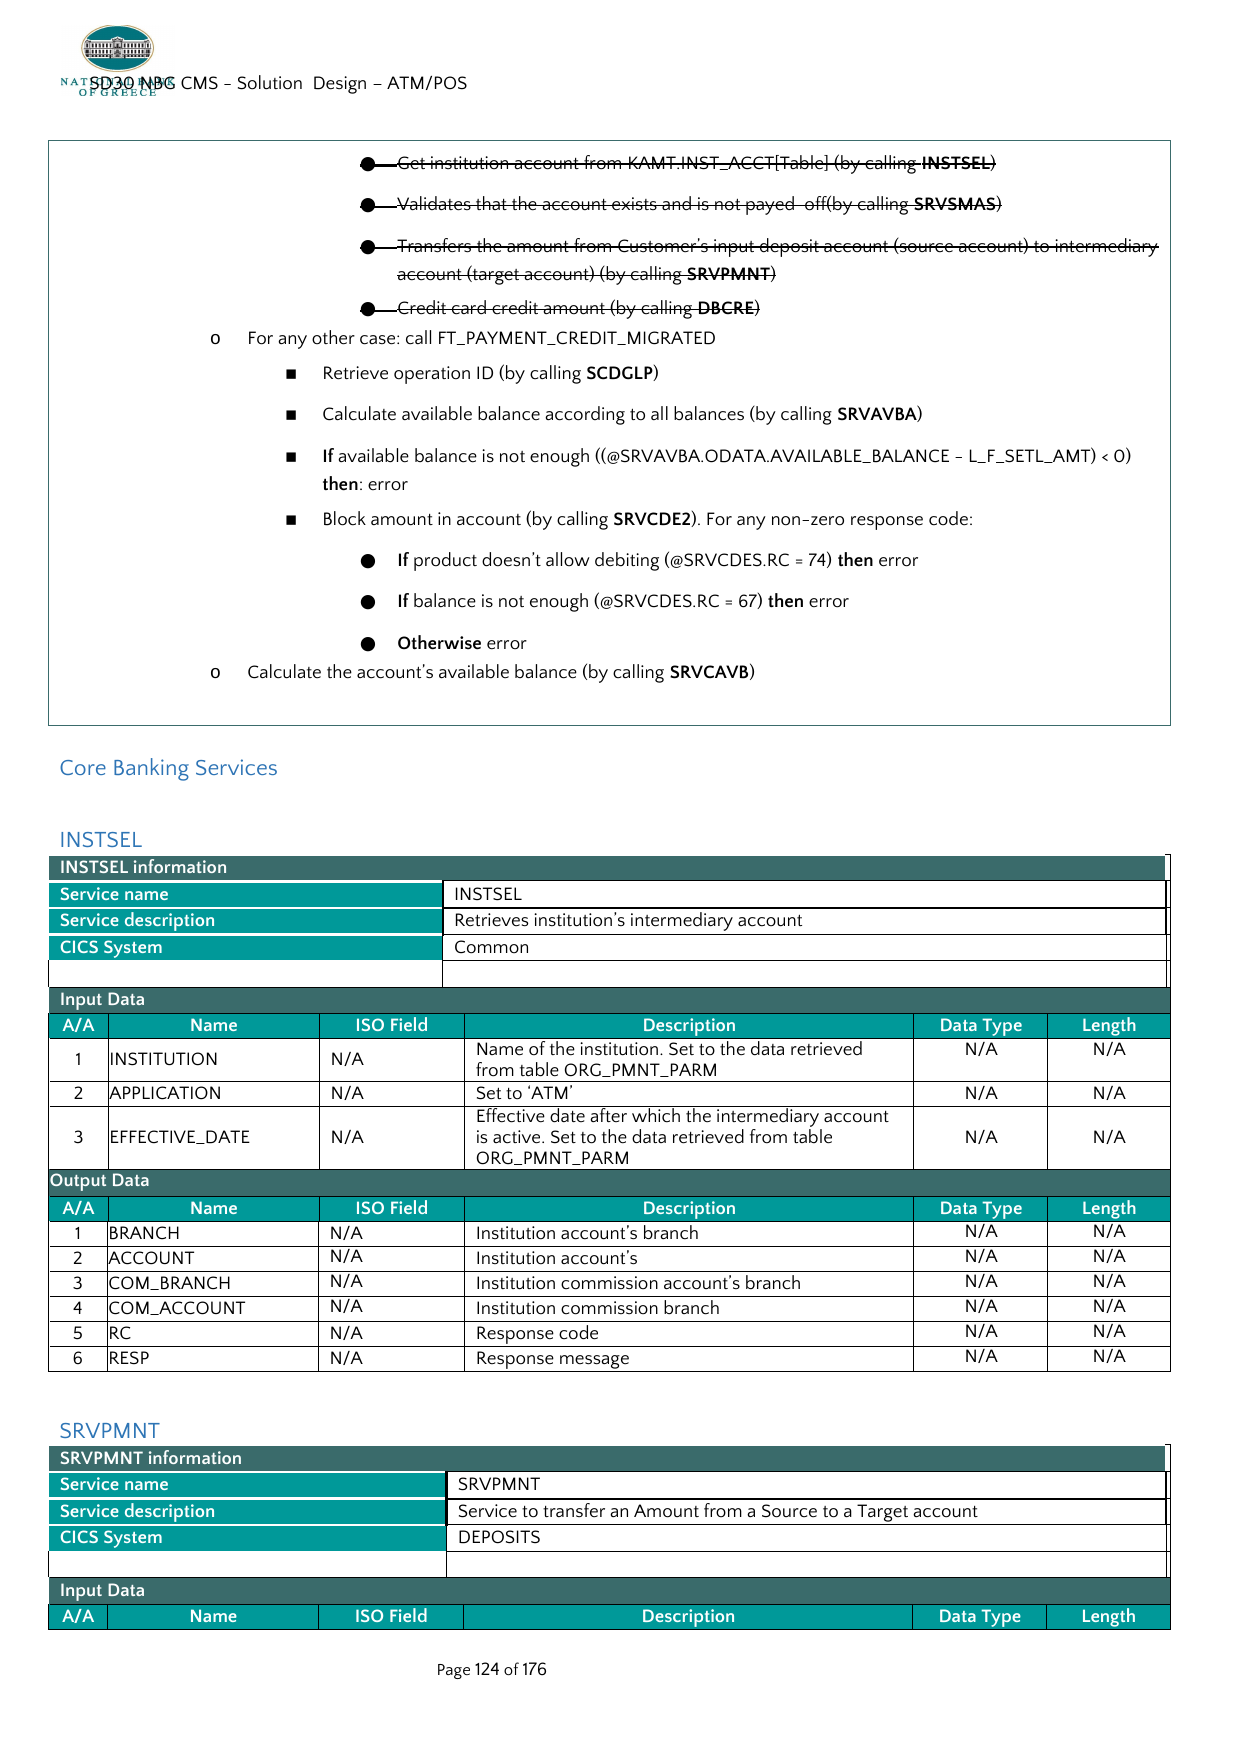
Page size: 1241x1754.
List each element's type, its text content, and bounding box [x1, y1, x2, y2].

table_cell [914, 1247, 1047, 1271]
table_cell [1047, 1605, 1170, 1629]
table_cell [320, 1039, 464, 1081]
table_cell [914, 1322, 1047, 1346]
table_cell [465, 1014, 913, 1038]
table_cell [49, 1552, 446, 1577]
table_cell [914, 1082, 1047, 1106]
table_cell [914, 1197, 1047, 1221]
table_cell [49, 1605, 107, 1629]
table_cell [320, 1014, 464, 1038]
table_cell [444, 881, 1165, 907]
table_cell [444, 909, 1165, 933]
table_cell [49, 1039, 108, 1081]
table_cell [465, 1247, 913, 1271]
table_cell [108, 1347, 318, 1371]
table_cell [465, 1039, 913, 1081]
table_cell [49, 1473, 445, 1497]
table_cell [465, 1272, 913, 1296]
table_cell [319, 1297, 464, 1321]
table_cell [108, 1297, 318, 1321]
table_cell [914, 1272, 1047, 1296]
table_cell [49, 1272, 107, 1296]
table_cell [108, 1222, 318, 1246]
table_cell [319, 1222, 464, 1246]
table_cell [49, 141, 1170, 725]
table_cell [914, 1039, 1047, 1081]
text SRVPMNT [59, 1419, 1181, 1444]
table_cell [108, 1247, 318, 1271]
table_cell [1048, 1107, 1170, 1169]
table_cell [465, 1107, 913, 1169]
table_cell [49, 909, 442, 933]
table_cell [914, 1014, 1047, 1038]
subtitle Core Banking Services [59, 756, 1181, 781]
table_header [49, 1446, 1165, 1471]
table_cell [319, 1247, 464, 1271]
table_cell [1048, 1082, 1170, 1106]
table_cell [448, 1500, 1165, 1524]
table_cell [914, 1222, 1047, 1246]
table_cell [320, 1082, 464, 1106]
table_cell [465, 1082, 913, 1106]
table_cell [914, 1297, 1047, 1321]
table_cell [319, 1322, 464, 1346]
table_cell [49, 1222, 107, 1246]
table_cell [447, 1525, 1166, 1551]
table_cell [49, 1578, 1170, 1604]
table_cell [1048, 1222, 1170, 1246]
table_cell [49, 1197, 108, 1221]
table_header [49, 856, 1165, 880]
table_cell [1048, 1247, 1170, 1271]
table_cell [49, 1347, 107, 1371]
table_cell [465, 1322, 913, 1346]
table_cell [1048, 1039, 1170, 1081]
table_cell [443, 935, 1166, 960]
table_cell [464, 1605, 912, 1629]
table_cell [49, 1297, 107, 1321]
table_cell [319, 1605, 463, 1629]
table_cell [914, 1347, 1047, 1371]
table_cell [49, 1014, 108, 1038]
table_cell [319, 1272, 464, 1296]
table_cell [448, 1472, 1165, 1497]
text INSTSEL [59, 828, 1181, 854]
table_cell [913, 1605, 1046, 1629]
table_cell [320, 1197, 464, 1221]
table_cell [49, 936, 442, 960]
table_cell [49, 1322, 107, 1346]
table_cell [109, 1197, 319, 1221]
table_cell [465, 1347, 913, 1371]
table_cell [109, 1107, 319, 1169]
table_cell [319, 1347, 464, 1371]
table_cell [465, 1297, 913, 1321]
picture [60, 25, 175, 96]
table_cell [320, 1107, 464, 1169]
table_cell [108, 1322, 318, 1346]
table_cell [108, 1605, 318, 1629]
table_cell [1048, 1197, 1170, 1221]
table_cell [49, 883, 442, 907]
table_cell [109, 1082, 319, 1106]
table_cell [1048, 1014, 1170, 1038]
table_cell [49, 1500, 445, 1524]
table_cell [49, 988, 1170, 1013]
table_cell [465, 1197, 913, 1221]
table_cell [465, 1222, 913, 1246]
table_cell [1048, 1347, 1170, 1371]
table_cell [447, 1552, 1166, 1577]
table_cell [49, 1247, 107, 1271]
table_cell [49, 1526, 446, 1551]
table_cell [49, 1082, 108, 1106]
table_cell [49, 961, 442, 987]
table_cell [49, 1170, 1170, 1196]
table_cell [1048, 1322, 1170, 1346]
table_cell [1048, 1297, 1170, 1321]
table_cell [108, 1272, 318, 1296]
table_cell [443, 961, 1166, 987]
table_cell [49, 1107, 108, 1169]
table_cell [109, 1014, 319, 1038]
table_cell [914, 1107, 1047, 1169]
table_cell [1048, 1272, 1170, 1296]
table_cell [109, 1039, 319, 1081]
